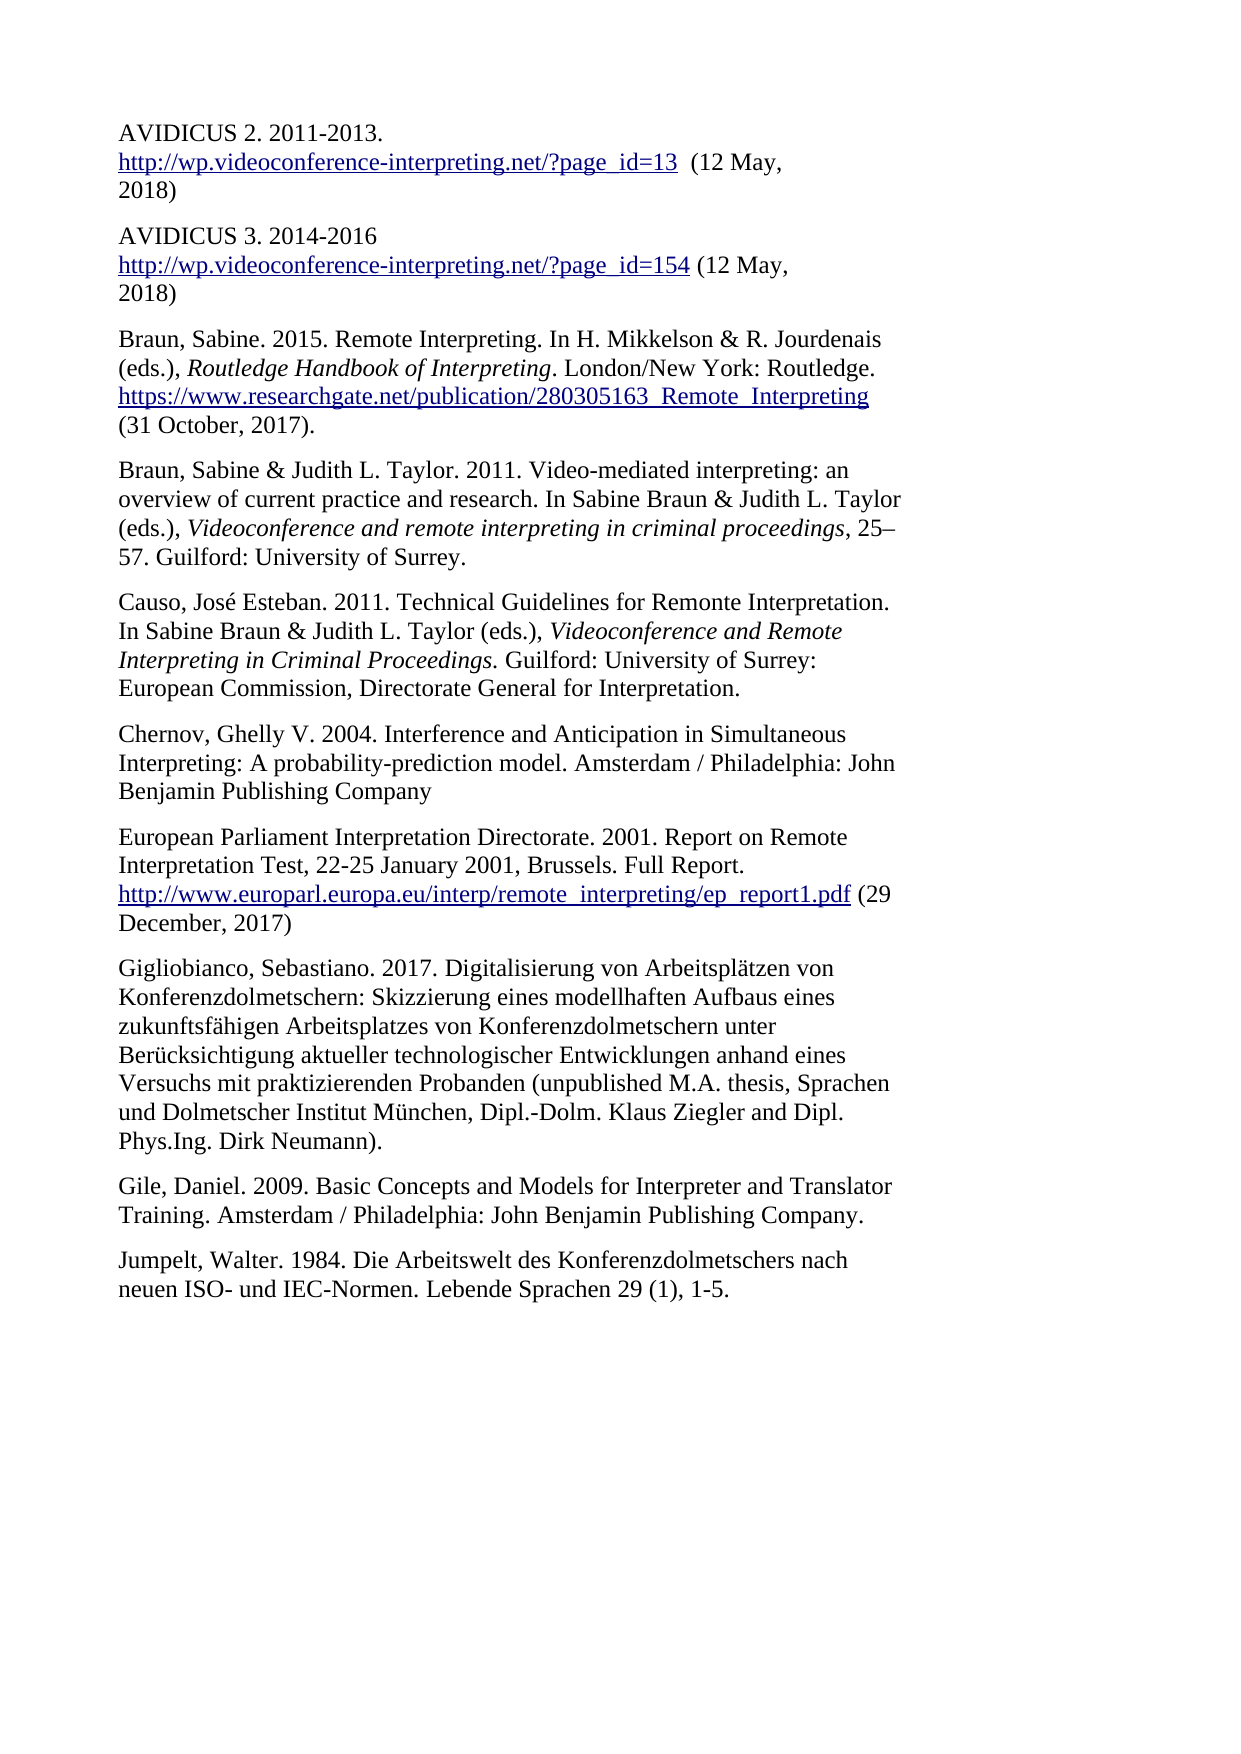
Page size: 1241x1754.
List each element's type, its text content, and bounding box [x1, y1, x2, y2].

text Gigliobianco, Sebastiano. 2017. Digitalisierung von Arbeitsplätzen von Konferenzdolmetschern: Skizzierung eines modellhaften Aufbaus eines zukunftsfähigen Arbeitsplatzes von Konferenzdolmetschern unter Berücksichtigung aktueller technologischer Entwicklungen anhand eines Versuchs mit praktizierenden Probanden (unpublished M.A. thesis, Sprachen und Dolmetscher Institut München, Dipl.-Dolm. Klaus Ziegler and Dipl. Phys.Ing. Dirk Neumann). [118, 953, 907, 1155]
text Causo, José Esteban. 2011. Technical Guidelines for Remonte Interpretation. In Sabine Braun & Judith L. Taylor (eds.), Videoconference and Remote Interpreting in Criminal Proceedings. Guilford: University of Surrey: European Commission, Directorate General for Interpretation. [118, 587, 907, 702]
text AVIDICUS 2. 2011-2013. http://wp.videoconference-interpreting.net/?page_id=13 (12 May, 2018) [118, 118, 827, 204]
text Gile, Daniel. 2009. Basic Concepts and Models for Interpreter and Translator Training. Amsterdam / Philadelphia: John Benjamin Publishing Company. [118, 1171, 907, 1229]
text Chernov, Ghelly V. 2004. Interference and Anticipation in Simultaneous Interpreting: A probability-prediction model. Amsterdam / Philadelphia: John Benjamin Publishing Company [118, 719, 907, 805]
text Braun, Sabine & Judith L. Taylor. 2011. Video-mediated interpreting: an overview of current practice and research. In Sabine Braun & Judith L. Taylor (eds.), Videoconference and remote interpreting in criminal proceedings, 25–57. Guilford: University of Surrey. [118, 456, 907, 571]
text AVIDICUS 3. 2014-2016 http://wp.videoconference-interpreting.net/?page_id=154 (12 May, 2018) [118, 221, 827, 307]
text Braun, Sabine. 2015. Remote Interpreting. In H. Mikkelson & R. Jourdenais (eds.), Routledge Handbook of Interpreting. London/New York: Routledge. https://www.researchgate.net/publication/280305163_Remote_Interpreting (31 October, 2017). [118, 324, 907, 439]
text Jumpelt, Walter. 1984. Die Arbeitswelt des Konferenzdolmetschers nach neuen ISO- und IEC-Normen. Lebende Sprachen 29 (1), 1-5. [118, 1246, 907, 1303]
text European Parliament Interpretation Directorate. 2001. Report on Remote Interpretation Test, 22-25 January 2001, Brussels. Full Report. http://www.europarl.europa.eu/interp/remote_interpreting/ep_report1.pdf (29 December, 2017) [118, 822, 907, 937]
